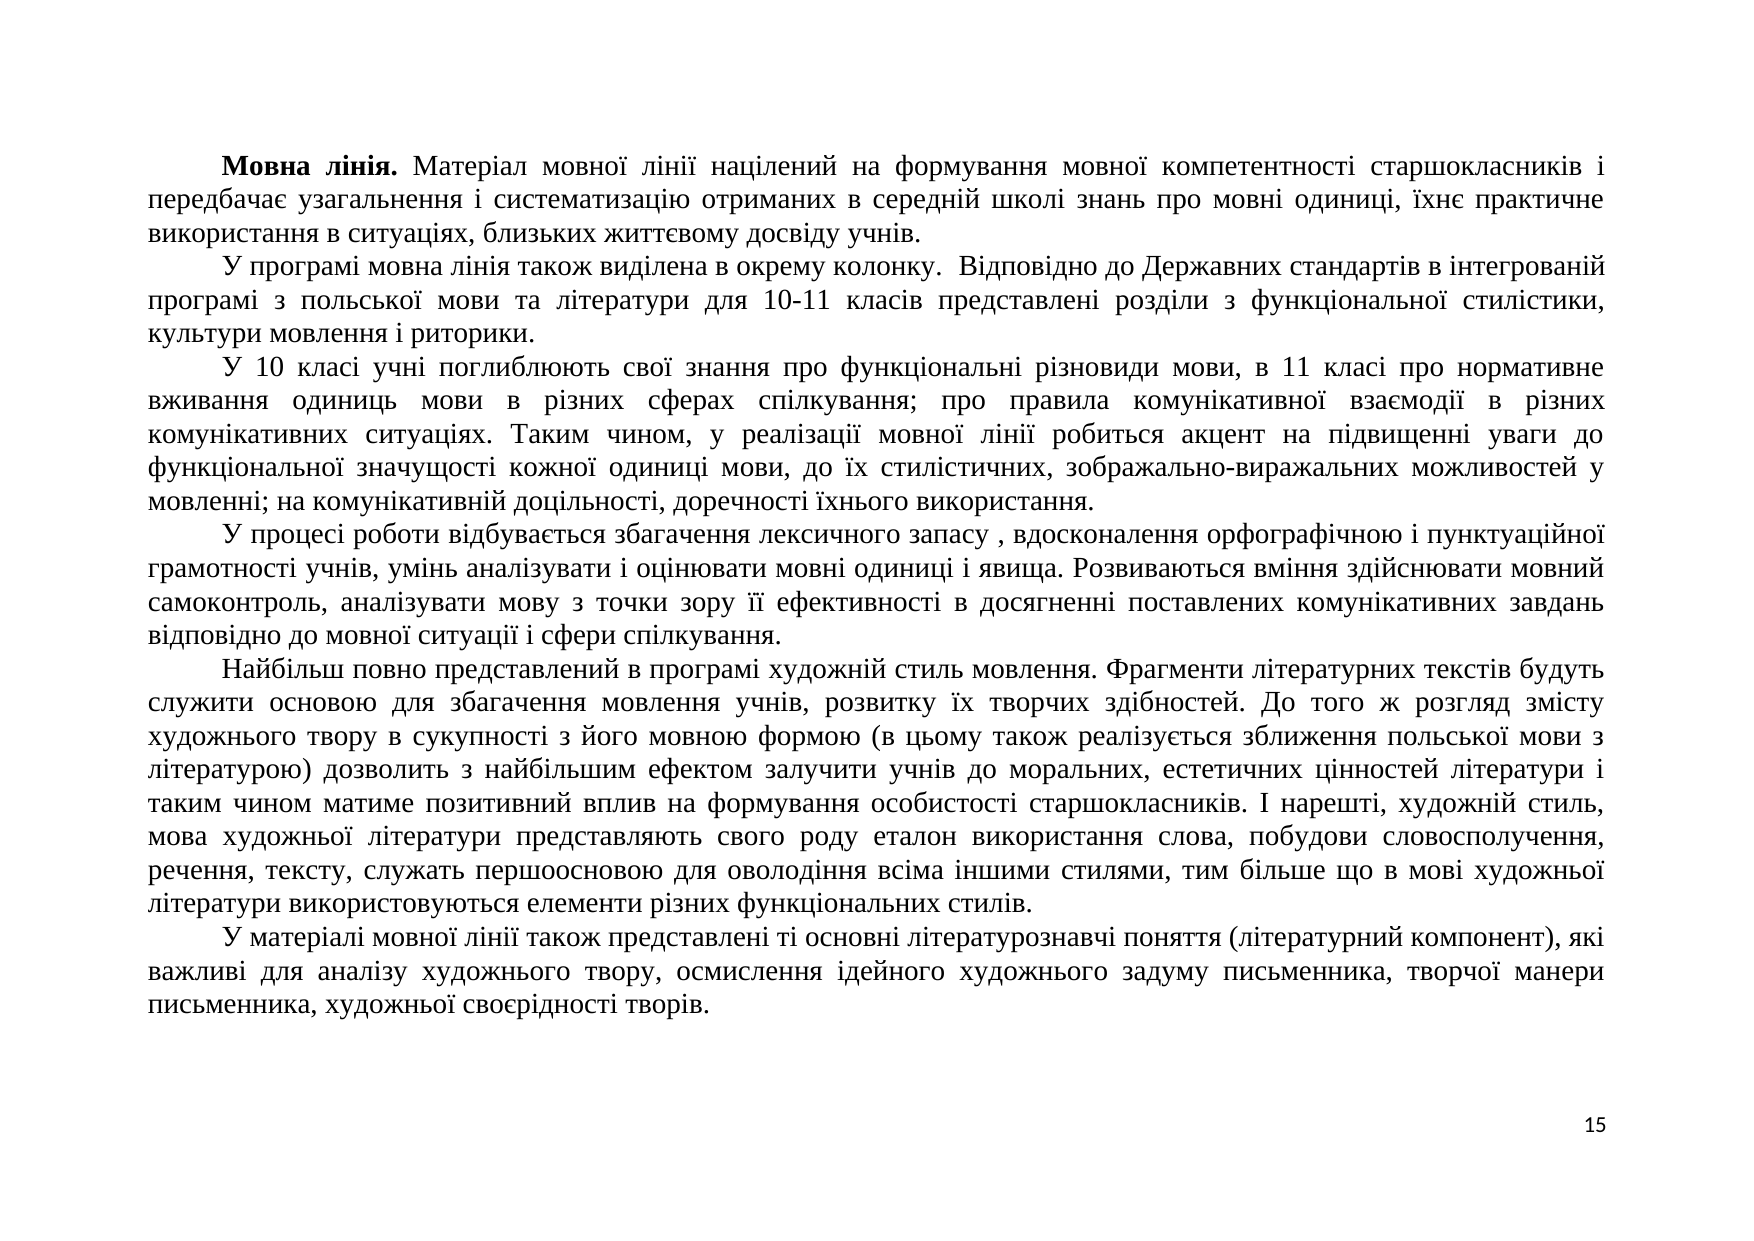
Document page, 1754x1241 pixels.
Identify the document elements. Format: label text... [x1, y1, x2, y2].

text У програмі мовна лінія також виділена в окрему колонку. Відповідно до Державних стандартів в інтегрованій програмі з польської мови та літератури для 10-11 класів представлені розділи з функціональної стилістики, культури мовлення і риторики. [148, 248, 1606, 349]
text У процесі роботи відбувається збагачення лексичного запасу , вдосконалення орфографічною і пунктуаційної грамотності учнів, умінь аналізувати і оцінювати мовні одиниці і явища. Розвиваються вміння здійснювати мовний самоконтроль, аналізувати мову з точки зору її ефективності в досягненні поставлених комунікативних завдань відповідно до мовної ситуації і сфери спілкування. [148, 517, 1606, 651]
text У 10 класі учні поглиблюють свої знання про функціональні різновиди мови, в 11 класі про нормативне вживання одиниць мови в різних сферах спілкування; про правила комунікативної взаємодії в різних комунікативних ситуаціях. Таким чином, у реалізації мовної лінії робиться акцент на підвищенні уваги до функціональної значущості кожної одиниці мови, до їх стилістичних, зображально-виражальних можливостей у мовленні; на комунікативній доцільності, доречності їхнього використання. [148, 349, 1606, 517]
text У матеріалі мовної лінії також представлені ті основні літературознавчі поняття (літературний компонент), які важливі для аналізу художнього твору, осмислення ідейного художнього задуму письменника, творчої манери письменника, художньої своєрідності творів. [148, 919, 1606, 1020]
text Найбільш повно представлений в програмі художній стиль мовлення. Фрагменти літературних текстів будуть служити основою для збагачення мовлення учнів, розвитку їх творчих здібностей. До того ж розгляд змісту художнього твору в сукупності з його мовною формою (в цьому також реалізується зближення польської мови з літературою) дозволить з найбільшим ефектом залучити учнів до моральних, естетичних цінностей літератури і таким чином матиме позитивний вплив на формування особистості старшокласників. І нарешті, художній стиль, мова художньої літератури представляють свого роду еталон використання слова, побудови словосполучення, речення, тексту, служать першоосновою для оволодіння всіма іншими стилями, тим більше що в мові художньої літератури використовуються елементи різних функціональних стилів. [148, 651, 1606, 919]
text Мовна лінія. Матеріал мовної лінії націлений на формування мовної компетентності старшокласників і передбачає узагальнення і систематизацію отриманих в середній школі знань про мовні одиниці, їхнє практичне використання в ситуаціях, близьких життєвому досвіду учнів. [148, 148, 1606, 248]
